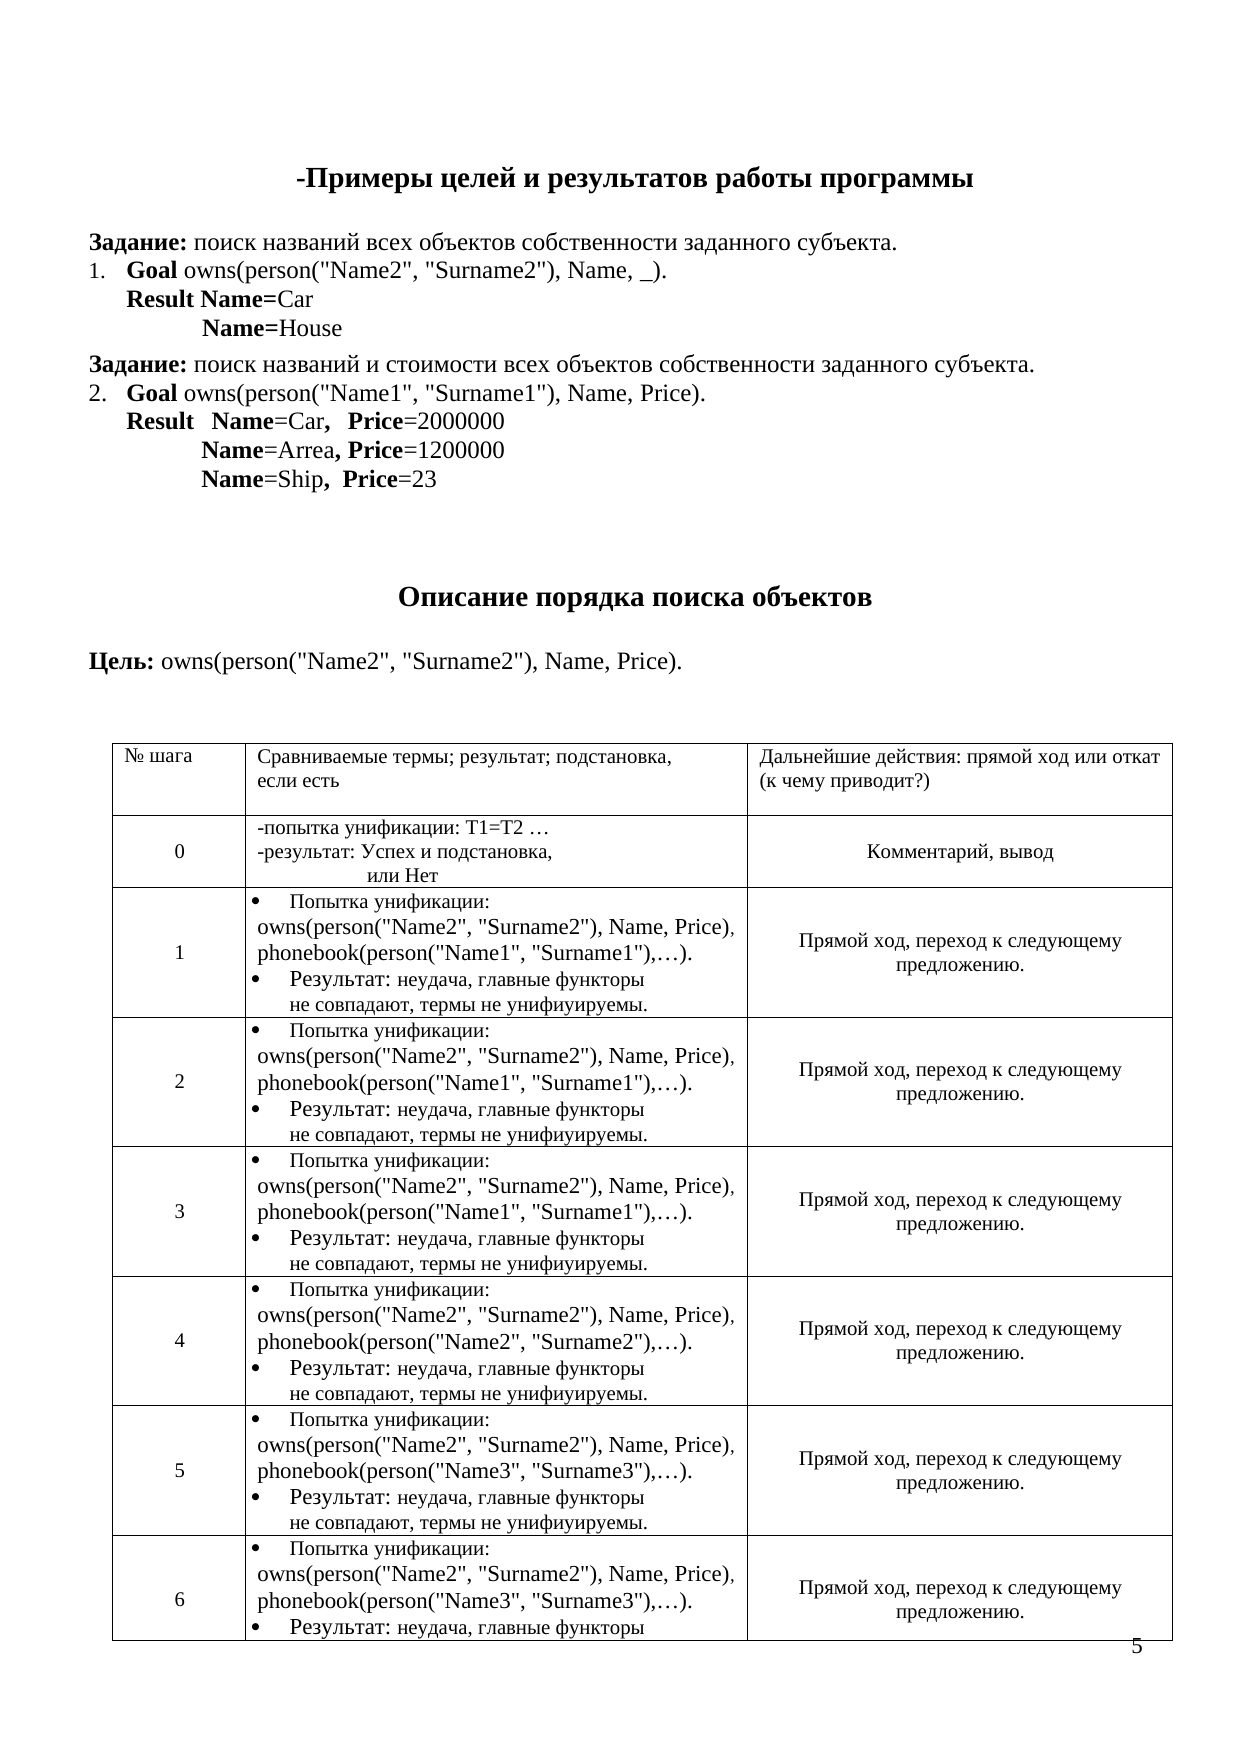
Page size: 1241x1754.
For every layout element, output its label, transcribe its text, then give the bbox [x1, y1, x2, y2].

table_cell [246, 1536, 747, 1640]
table_cell Попытка унификации: owns(person("Name2", "Surname2"), Name, Price), phonebook(person("Name1", "Surname1"),…). Результат: неудача, главные функторы не совпадают, термы не унифиуируемы. [246, 888, 747, 1017]
table_cell Прямой ход, переход к следующему предложению. [748, 888, 1172, 1017]
subtitle Описание порядка поиска объектов [78, 579, 1192, 613]
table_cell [748, 1536, 1172, 1640]
table_header Сравниваемые термы; результат; подстановка, если есть [246, 744, 747, 814]
table_cell 0 [113, 816, 245, 887]
table_cell Прямой ход, переход к следующему предложению. [748, 1018, 1172, 1146]
table_cell 3 [113, 1147, 245, 1276]
table_cell Попытка унификации: owns(person("Name2", "Surname2"), Name, Price), phonebook(person("Name1", "Surname1"),…). Результат: неудача, главные функторы не совпадают, термы не унифиуируемы. [246, 1018, 747, 1146]
table_cell Комментарий, вывод [748, 816, 1172, 887]
table_cell 5 [113, 1406, 245, 1534]
table_cell 1 [113, 888, 245, 1017]
text Result Name=Car, Price=2000000 Name=Arrea, Price=1200000 Name=Ship, Price=23 [126, 406, 505, 493]
subtitle Задание: поиск названий и стоимости всех объектов собственности заданного субъекта. [88, 349, 1201, 378]
subtitle Цель: owns(person("Name2", "Surname2"), Name, Price). [88, 646, 1201, 675]
table_cell Прямой ход, переход к следующему предложению. [748, 1277, 1172, 1405]
table_cell Прямой ход, переход к следующему предложению. [748, 1147, 1172, 1276]
table_header № шага [113, 744, 245, 814]
text Result Name=Car [126, 284, 1201, 313]
text -Примеры целей и результатов работы программы [78, 160, 1192, 193]
text Задание: поиск названий всех объектов собственности заданного субъекта. [88, 227, 1201, 255]
table_cell Прямой ход, переход к следующему предложению. [748, 1406, 1172, 1534]
table_cell Попытка унификации: owns(person("Name2", "Surname2"), Name, Price), phonebook(person("Name1", "Surname1"),…). Результат: неудача, главные функторы не совпадают, термы не унифиуируемы. [246, 1147, 747, 1276]
list Goal owns(person("Name1", "Surname1"), Name, Price). [88, 378, 1201, 406]
table_cell -попытка унификации: Т1=Т2 … -результат: Успех и подстановка, или Нет [246, 816, 747, 887]
table_cell 6 [113, 1536, 245, 1640]
table_cell 4 [113, 1277, 245, 1405]
text Name=House [202, 313, 1201, 342]
table_cell Попытка унификации: owns(person("Name2", "Surname2"), Name, Price), phonebook(person("Name2", "Surname2"),…). Результат: неудача, главные функторы не совпадают, термы не унифиуируемы. [246, 1277, 747, 1405]
table_header Дальнейшие действия: прямой ход или откат (к чему приводит?) [748, 744, 1172, 814]
list Goal owns(person("Name2", "Surname2"), Name, _). [88, 255, 1201, 284]
table_cell 2 [113, 1018, 245, 1146]
